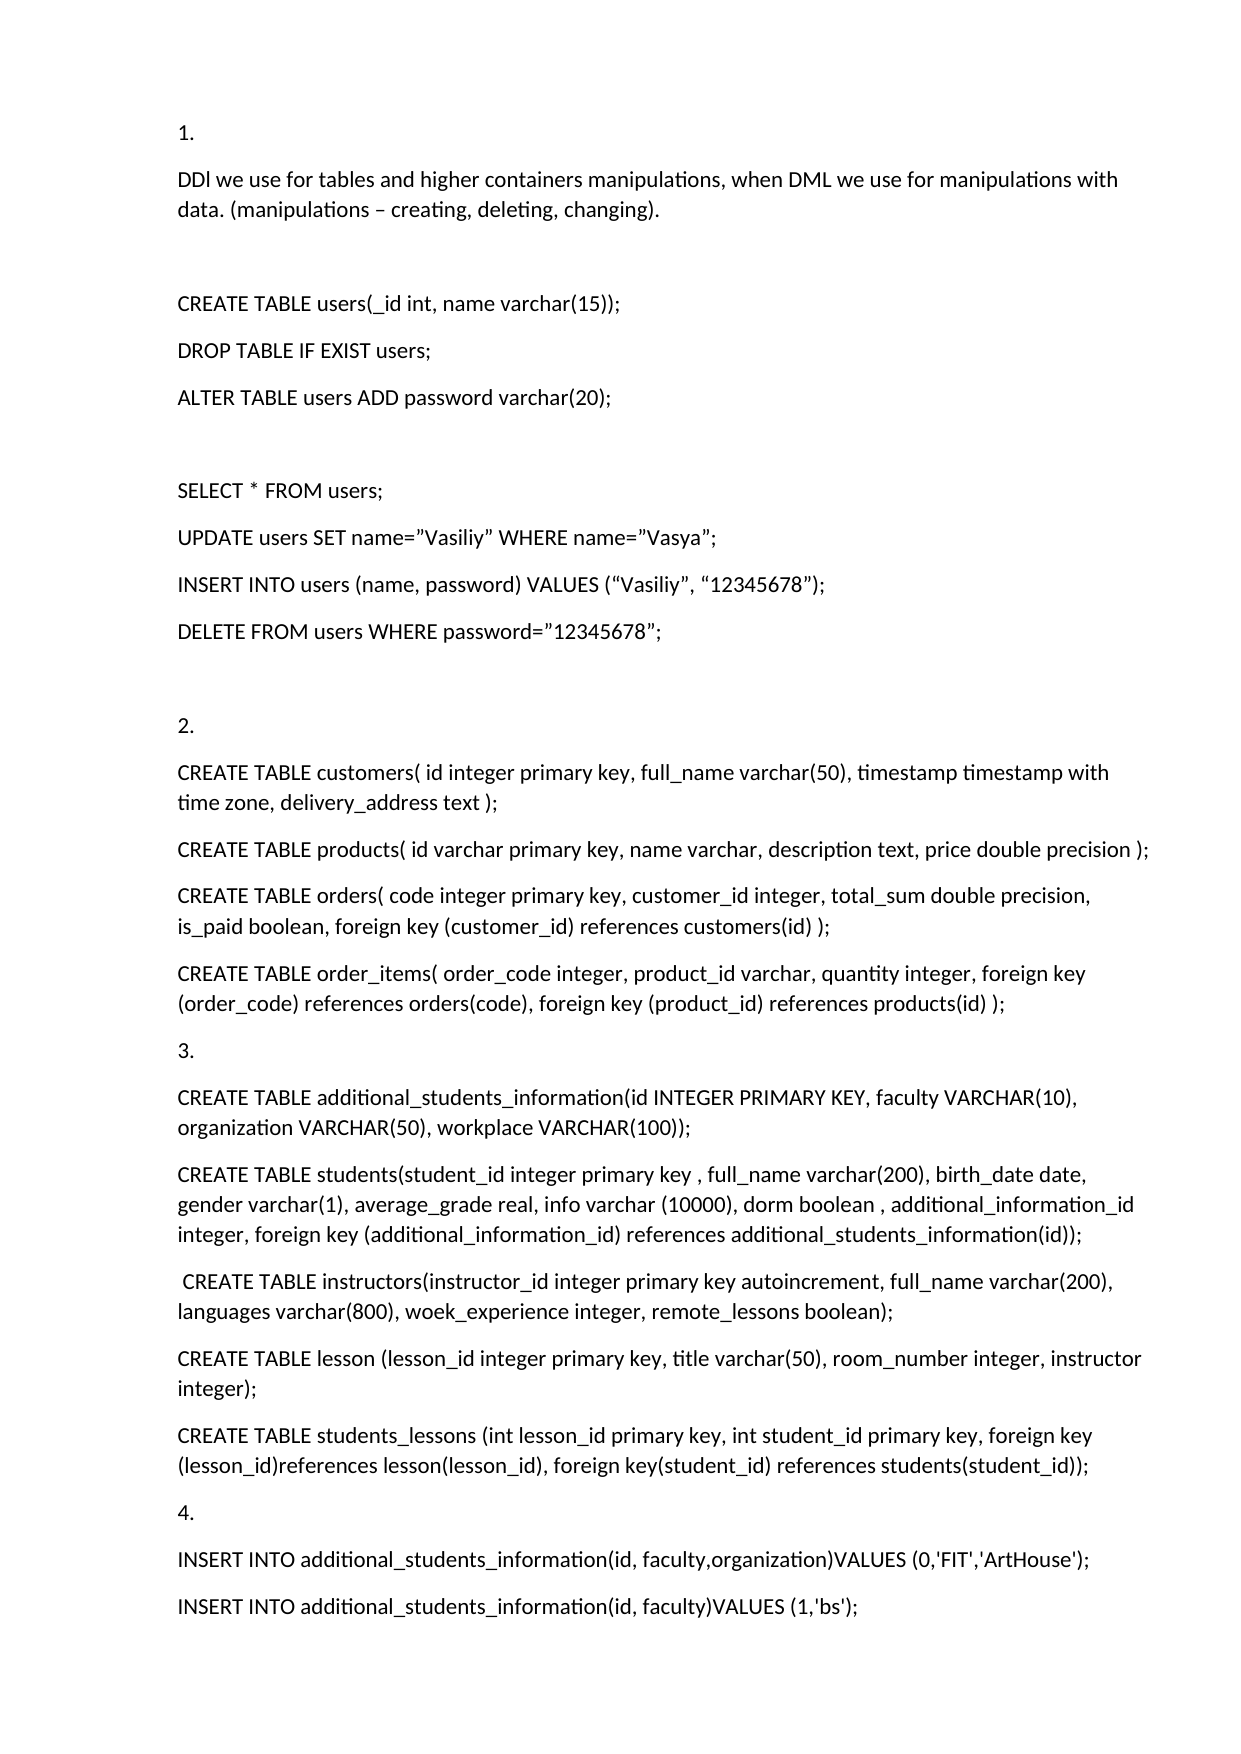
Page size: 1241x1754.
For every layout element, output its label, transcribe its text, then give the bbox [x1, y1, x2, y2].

text 4. [177, 1498, 1152, 1526]
text ALTER TABLE users ADD password varchar(20); [177, 383, 1152, 411]
text CREATE TABLE orders( code integer primary key, customer_id integer, total_sum double precision, is_paid boolean, foreign key (customer_id) references customers(id) ); [177, 882, 1152, 940]
text INSERT INTO additional_students_information(id, faculty,organization)VALUES (0,'FIT','ArtHouse'); [177, 1545, 1152, 1573]
text 2. [177, 711, 1152, 739]
text SELECT * FROM users; [177, 476, 1152, 504]
text INSERT INTO additional_students_information(id, faculty)VALUES (1,'bs'); [177, 1592, 1152, 1620]
text CREATE TABLE order_items( order_code integer, product_id varchar, quantity integer, foreign key (order_code) references orders(code), foreign key (product_id) references products(id) ); [177, 959, 1152, 1017]
text 1. [177, 118, 1152, 146]
text CREATE TABLE lesson (lesson_id integer primary key, title varchar(50), room_number integer, instructor integer); [177, 1344, 1152, 1402]
text CREATE TABLE products( id varchar primary key, name varchar, description text, price double precision ); [177, 835, 1152, 863]
text CREATE TABLE additional_students_information(id INTEGER PRIMARY KEY, faculty VARCHAR(10), organization VARCHAR(50), workplace VARCHAR(100)); [177, 1083, 1152, 1141]
text CREATE TABLE instructors(instructor_id integer primary key autoincrement, full_name varchar(200), languages varchar(800), woek_experience integer, remote_lessons boolean); [177, 1267, 1152, 1325]
text UPDATE users SET name=”Vasiliy” WHERE name=”Vasya”; [177, 523, 1152, 551]
text DELETE FROM users WHERE password=”12345678”; [177, 617, 1152, 645]
text INSERT INTO users (name, password) VALUES (“Vasiliy”, “12345678”); [177, 570, 1152, 598]
text CREATE TABLE students(student_id integer primary key , full_name varchar(200), birth_date date, gender varchar(1), average_grade real, info varchar (10000), dorm boolean , additional_information_id integer, foreign key (additional_information_id) references additional_students_information(id)); [177, 1160, 1152, 1248]
text CREATE TABLE customers( id integer primary key, full_name varchar(50), timestamp timestamp with time zone, delivery_address text ); [177, 758, 1152, 816]
text DROP TABLE IF EXIST users; [177, 336, 1152, 364]
text CREATE TABLE users(_id int, name varchar(15)); [177, 289, 1152, 317]
text DDl we use for tables and higher containers manipulations, when DML we use for manipulations with data. (manipulations – creating, deleting, changing). [177, 165, 1152, 223]
text CREATE TABLE students_lessons (int lesson_id primary key, int student_id primary key, foreign key (lesson_id)references lesson(lesson_id), foreign key(student_id) references students(student_id)); [177, 1421, 1152, 1479]
text 3. [177, 1036, 1152, 1064]
